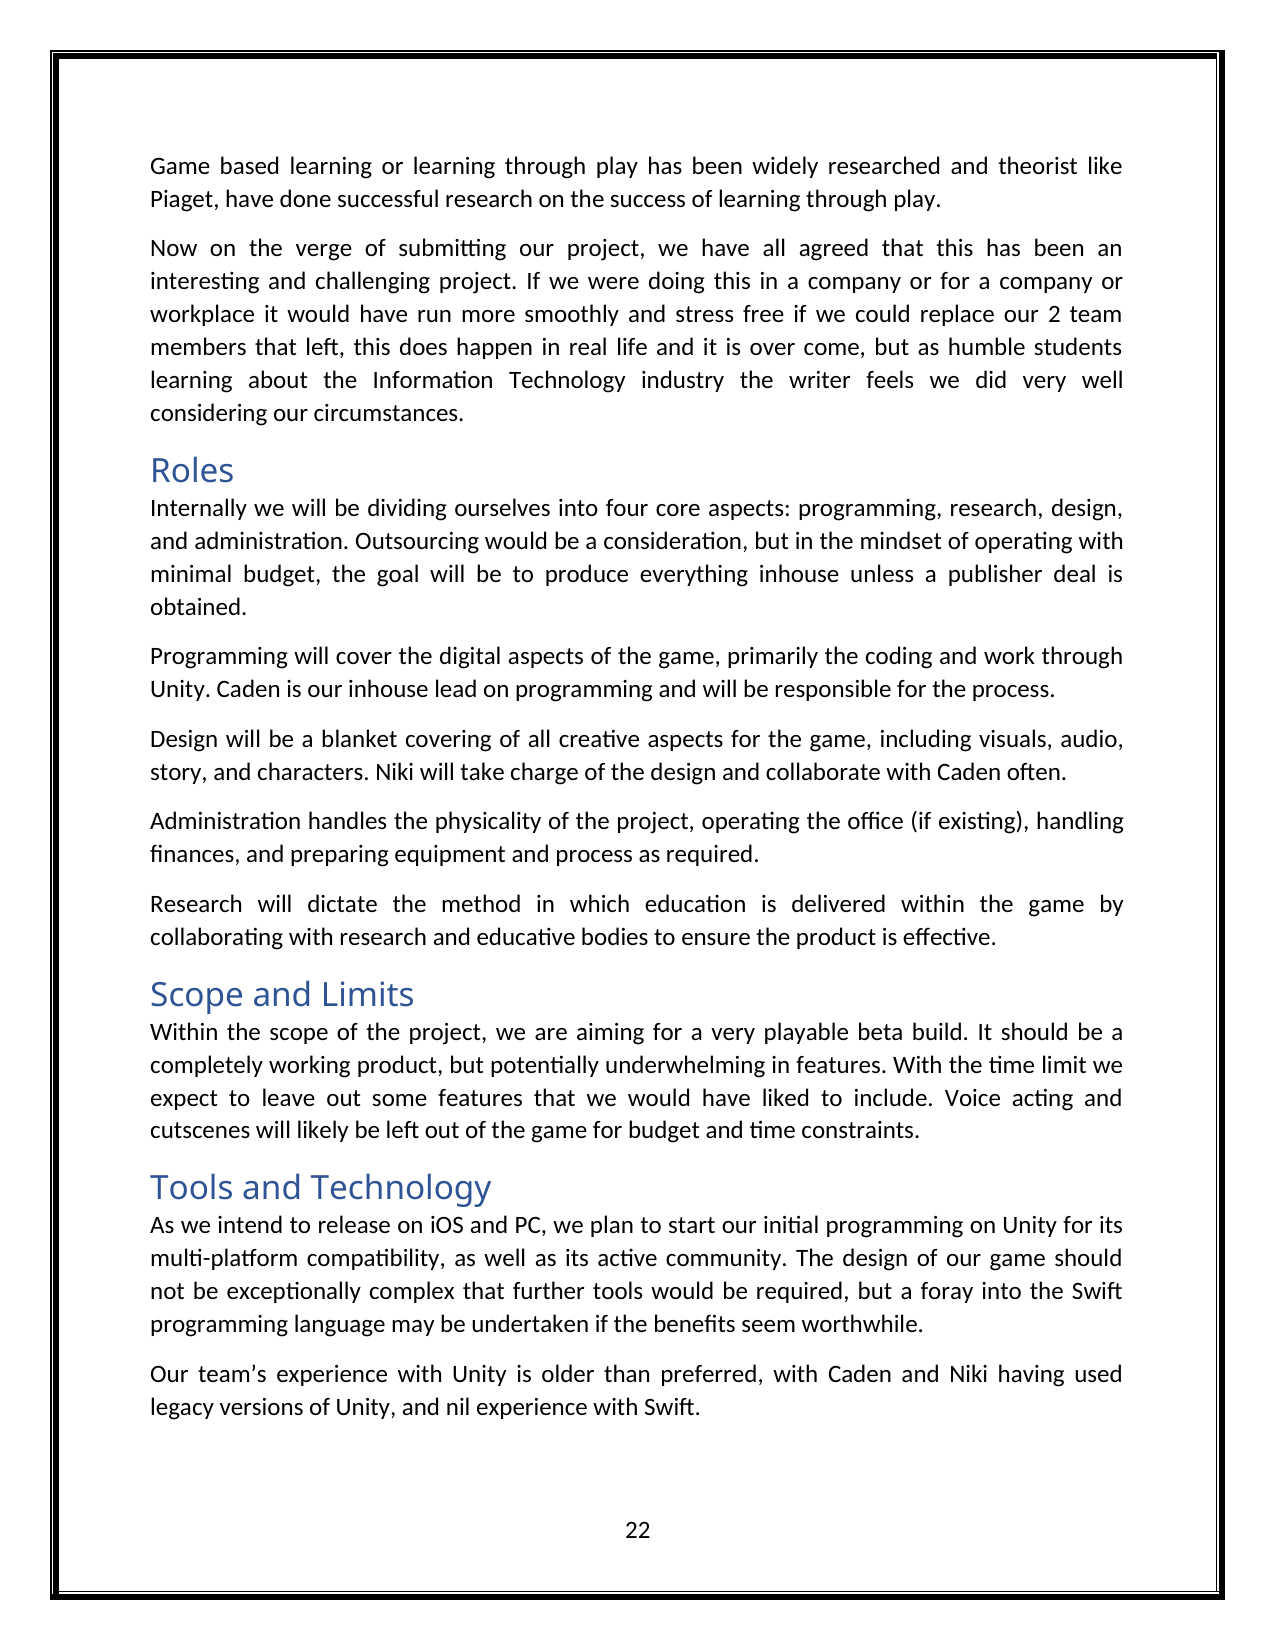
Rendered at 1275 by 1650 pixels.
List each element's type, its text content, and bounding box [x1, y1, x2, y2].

text Administration handles the physicality of the project, operating the office (if existing), handling finances, and preparing equipment and process as required. [150, 805, 1125, 869]
text Internally we will be dividing ourselves into four core aspects: programming, research, design, and administration. Outsourcing would be a consideration, but in the mindset of operating with minimal budget, the goal will be to produce everything inhouse unless a publisher deal is obtained. [150, 492, 1125, 621]
text Design will be a blanket covering of all creative aspects for the game, including visuals, audio, story, and characters. Niki will take charge of the design and collaborate with Caden often. [150, 723, 1125, 786]
text As we intend to release on iOS and PC, we plan to start our initial programming on Unity for its multi-platform compatibility, as well as its active community. The design of our game should not be exceptionally complex that further tools would be required, but a foray into the Swift programming language may be undertaken if the benefits seem worthwhile. [150, 1209, 1125, 1339]
text Research will dictate the method in which education is delivered within the game by collaborating with research and educative bodies to ensure the product is effective. [150, 888, 1125, 951]
subtitle Tools and Technology [150, 1164, 1125, 1209]
text Our team’s experience with Unity is older than preferred, with Caden and Niki having used legacy versions of Unity, and nil experience with Swift. [150, 1358, 1125, 1421]
subtitle Roles [150, 447, 1125, 492]
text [150, 150, 1125, 213]
text Now on the verge of submitting our project, we have all agreed that this has been an interesting and challenging project. If we were doing this in a company or for a company or workplace it would have run more smoothly and stress free if we could replace our 2 team members that left, this does happen in real life and it is over come, but as humble students learning about the Information Technology industry the writer feels we did very well considering our circumstances. [150, 232, 1125, 428]
text Programming will cover the digital aspects of the game, primarily the coding and work through Unity. Caden is our inhouse lead on programming and will be responsible for the process. [150, 640, 1125, 704]
subtitle Scope and Limits [150, 970, 1125, 1016]
text Within the scope of the project, we are aiming for a very playable beta build. It should be a completely working product, but potentially underwhelming in features. With the time limit we expect to leave out some features that we would have liked to include. Voice acting and cutscenes will likely be left out of the game for budget and time constraints. [150, 1016, 1125, 1145]
